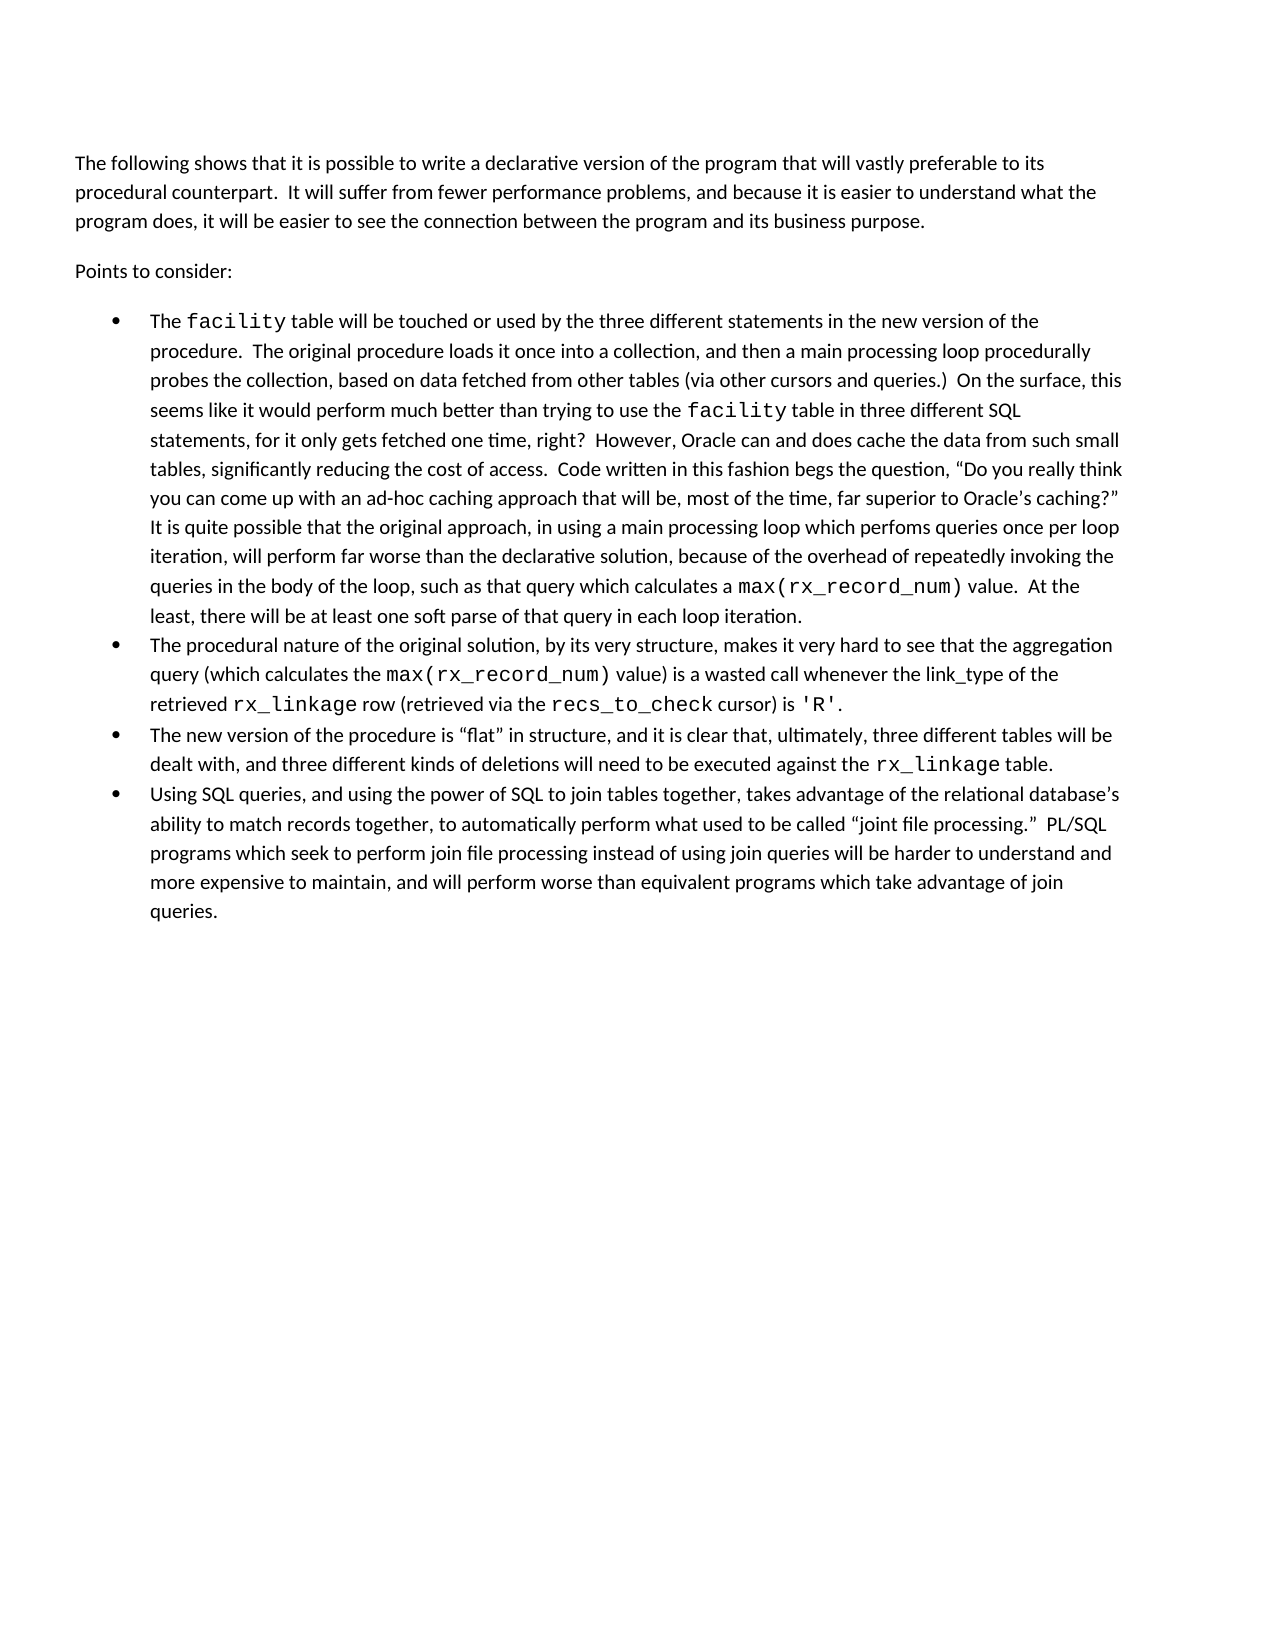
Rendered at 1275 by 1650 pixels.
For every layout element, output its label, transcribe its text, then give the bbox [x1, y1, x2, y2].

list Using SQL queries, and using the power of SQL to join tables together, takes advantage of the relational database’s ability to match records together, to automatically perform what used to be called “joint file processing.” PL/SQL programs which seek to perform join file processing instead of using join queries will be harder to understand and more expensive to maintain, and will perform worse than equivalent programs which take advantage of join queries. [112, 782, 1125, 924]
list The facility table will be touched or used by the three different statements in the new version of the procedure. The original procedure loads it once into a collection, and then a main processing loop procedurally probes the collection, based on data fetched from other tables (via other cursors and queries.) On the surface, this seems like it would perform much better than trying to use the facility table in three different SQL statements, for it only gets fetched one time, right? However, Oracle can and does cache the data from such small tables, significantly reducing the cost of access. Code written in this fashion begs the question, “Do you really think you can come up with an ad-hoc caching approach that will be, most of the time, far superior to Oracle’s caching?” It is quite possible that the original approach, in using a main processing loop which perfoms queries once per loop iteration, will perform far worse than the declarative solution, because of the overhead of repeatedly invoking the queries in the body of the loop, such as that query which calculates a max(rx_record_num) value. At the least, there will be at least one soft parse of that query in each loop iteration. [112, 308, 1125, 628]
list The procedural nature of the original solution, by its very structure, makes it very hard to see that the aggregation query (which calculates the max(rx_record_num) value) is a wasted call whenever the link_type of the retrieved rx_linkage row (retrieved via the recs_to_check cursor) is 'R'. [112, 632, 1125, 718]
list The new version of the procedure is “flat” in structure, and it is clear that, ultimately, three different tables will be dealt with, and three different kinds of deletions will need to be executed against the rx_linkage table. [112, 722, 1125, 778]
text Points to consider: [75, 258, 1125, 284]
text The following shows that it is possible to write a declarative version of the program that will vastly preferable to its procedural counterpart. It will suffer from fewer performance problems, and because it is easier to understand what the program does, it will be easier to see the connection between the program and its business purpose. [75, 150, 1125, 234]
